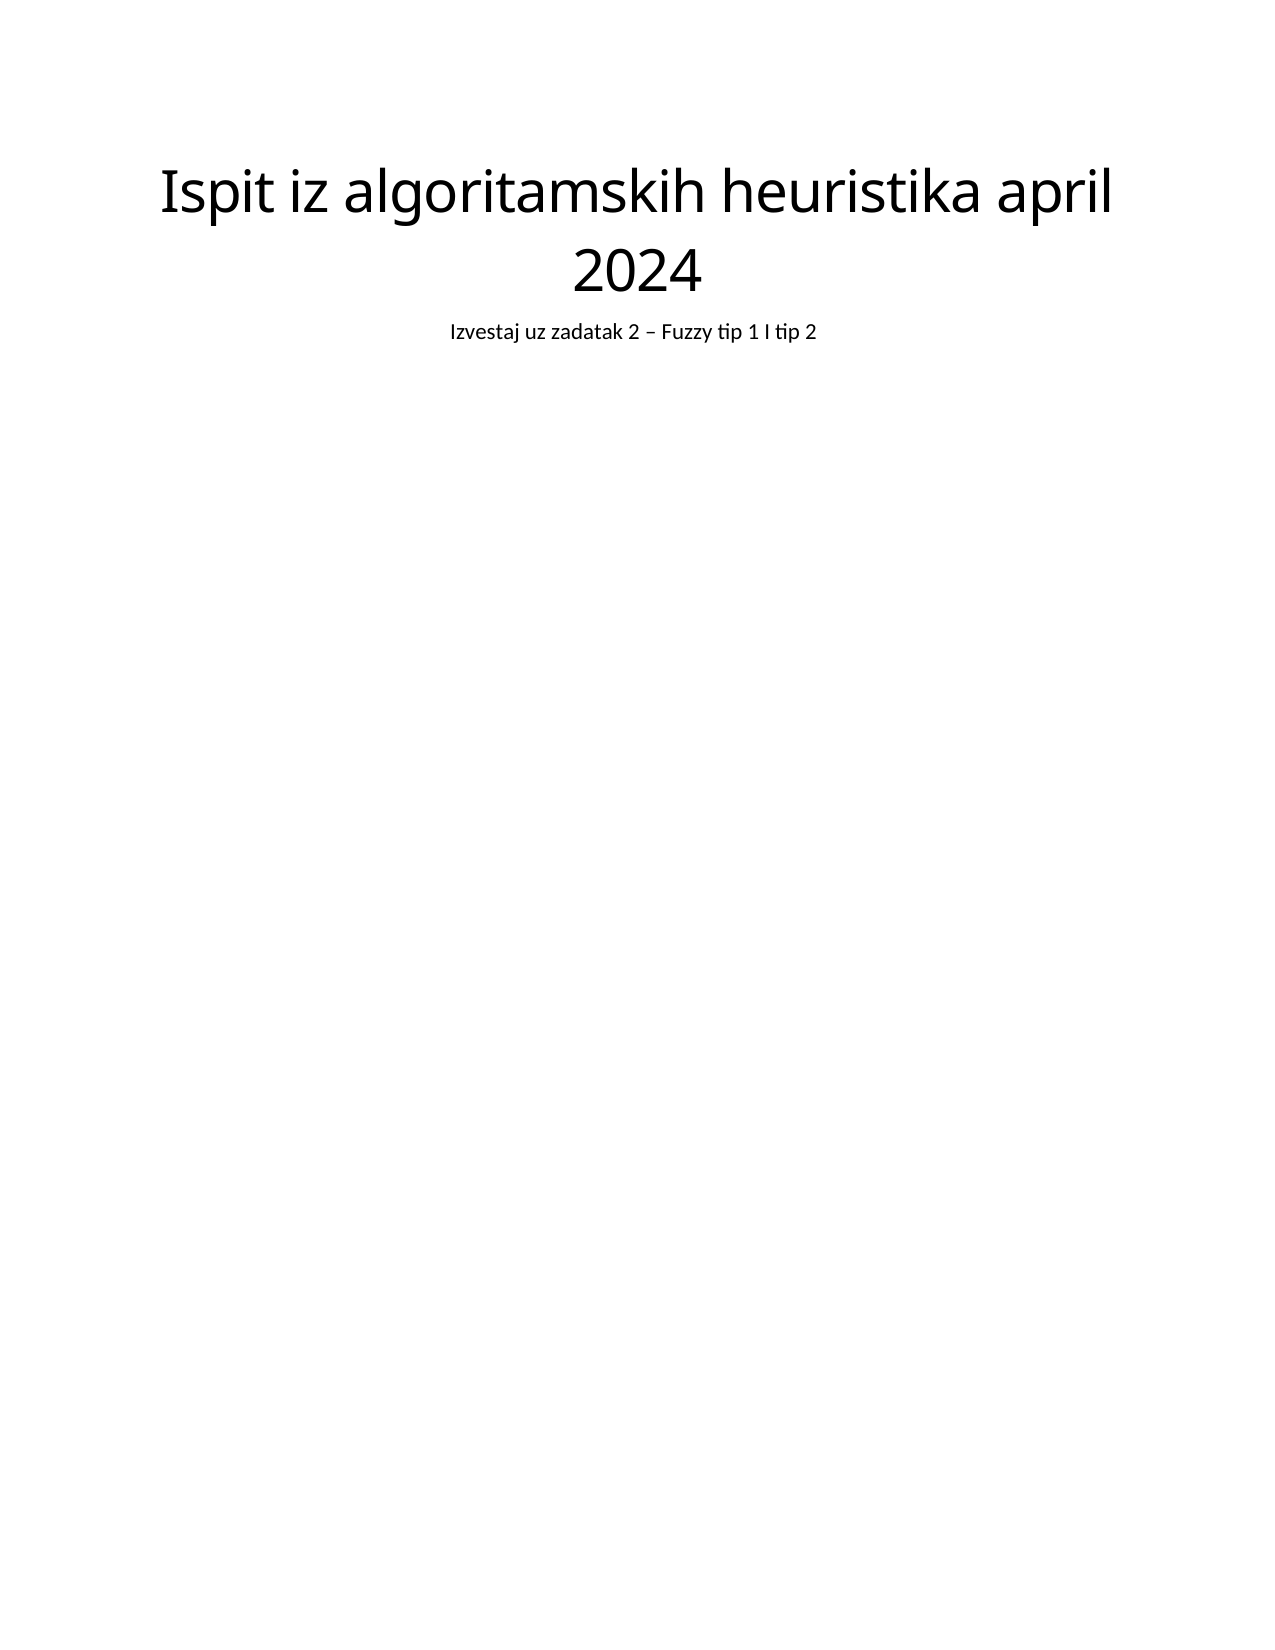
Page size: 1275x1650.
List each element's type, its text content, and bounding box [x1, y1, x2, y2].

text Izvestaj uz zadatak 2 – Fuzzy tip 1 I tip 2 [150, 317, 1125, 345]
title Ispit iz algoritamskih heuristika april 2024 [150, 150, 1125, 309]
